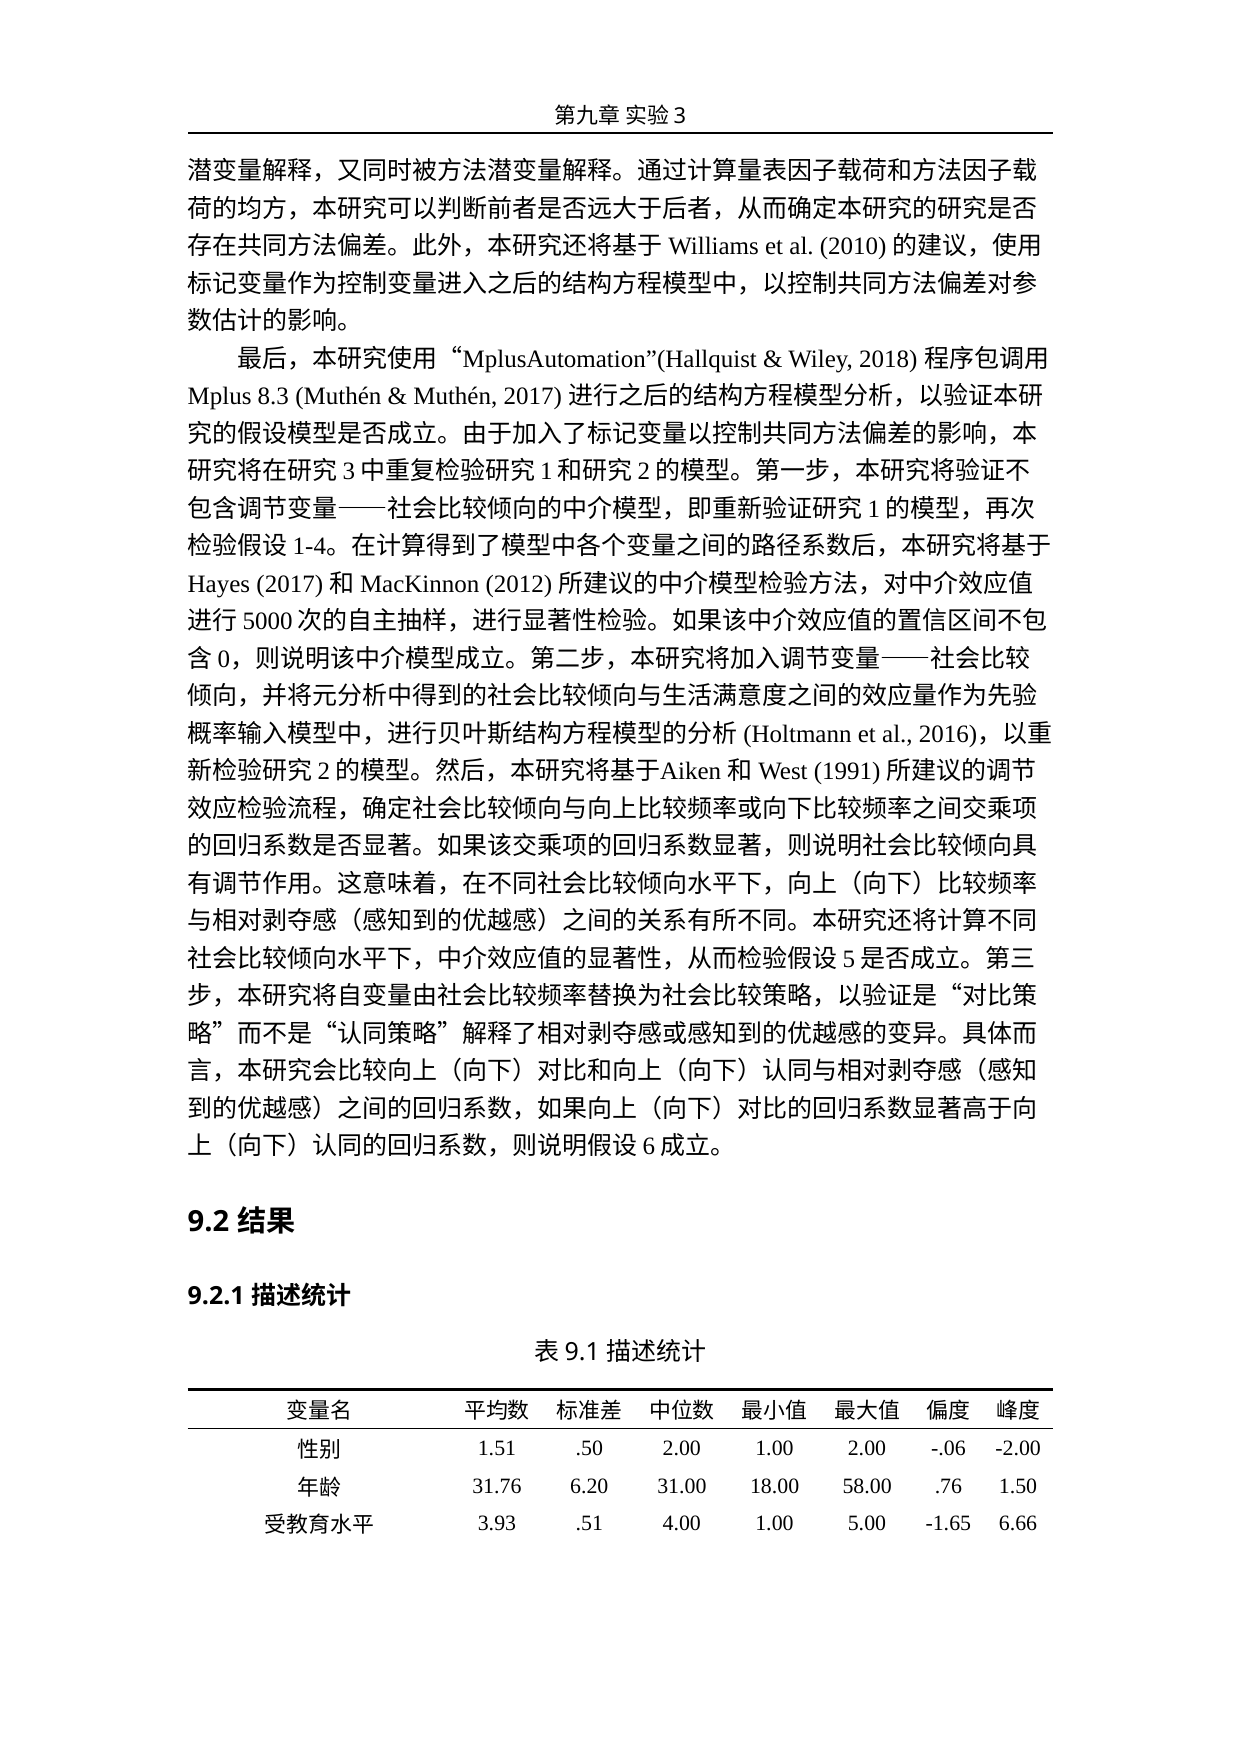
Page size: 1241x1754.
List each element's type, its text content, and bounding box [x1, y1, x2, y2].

table_header 最小值 [728, 1391, 821, 1428]
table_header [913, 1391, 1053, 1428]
subtitle 9.2.1 描述统计 [187, 1275, 1053, 1312]
table_header 标准差 [543, 1391, 635, 1428]
subtitle 9.2 结果 [187, 1181, 1053, 1256]
text 最后，本研究使用“MplusAutomation”(Hallquist & Wiley, 2018) 程序包调用Mplus 8.3 (Muthén & Muthén, 2017) 进行之后的结构方程模型分析，以验证本研究的假设模型是否成立。由于加入了标记变量以控制共同方法偏差的影响，本研究将在研究3中重复检验研究1和研究2的模型。第一步，本研究将验证不包含调节变量——社会比较倾向的中介模型，即重新验证研究1的模型，再次检验假设1-4。在计算得到了模型中各个变量之间的路径系数后，本研究将基于 Hayes (2017) 和 MacKinnon (2012) 所建议的中介模型检验方法，对中介效应值进行5000次的自主抽样，进行显著性检验。如果该中介效应值的置信区间不包含0，则说明该中介模型成立。第二步，本研究将加入调节变量——社会比较倾向，并将元分析中得到的社会比较倾向与生活满意度之间的效应量作为先验概率输入模型中，进行贝叶斯结构方程模型的分析 (Holtmann et al., 2016)，以重新检验研究2的模型。然后，本研究将基于Aiken 和 West (1991) 所建议的调节效应检验流程，确定社会比较倾向与向上比较频率或向下比较频率之间交乘项的回归系数是否显著。如果该交乘项的回归系数显著，则说明社会比较倾向具有调节作用。这意味着，在不同社会比较倾向水平下，向上（向下）比较频率与相对剥夺感（感知到的优越感）之间的关系有所不同。本研究还将计算不同社会比较倾向水平下，中介效应值的显著性，从而检验假设5是否成立。第三步，本研究将自变量由社会比较频率替换为社会比较策略，以验证是“对比策略”而不是“认同策略”解释了相对剥夺感或感知到的优越感的变异。具体而言，本研究会比较向上（向下）对比和向上（向下）认同与相对剥夺感（感知到的优越感）之间的回归系数，如果向上（向下）对比的回归系数显著高于向上（向下）认同的回归系数，则说明假设6成立。 [187, 337, 1053, 1162]
table_header 最大值 [821, 1391, 913, 1428]
table_header 中位数 [635, 1391, 728, 1428]
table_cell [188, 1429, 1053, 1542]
text 表9.1 描述统计 [187, 1331, 1053, 1369]
table_header 变量名 [188, 1391, 451, 1428]
table_header 平均数 [451, 1391, 543, 1428]
